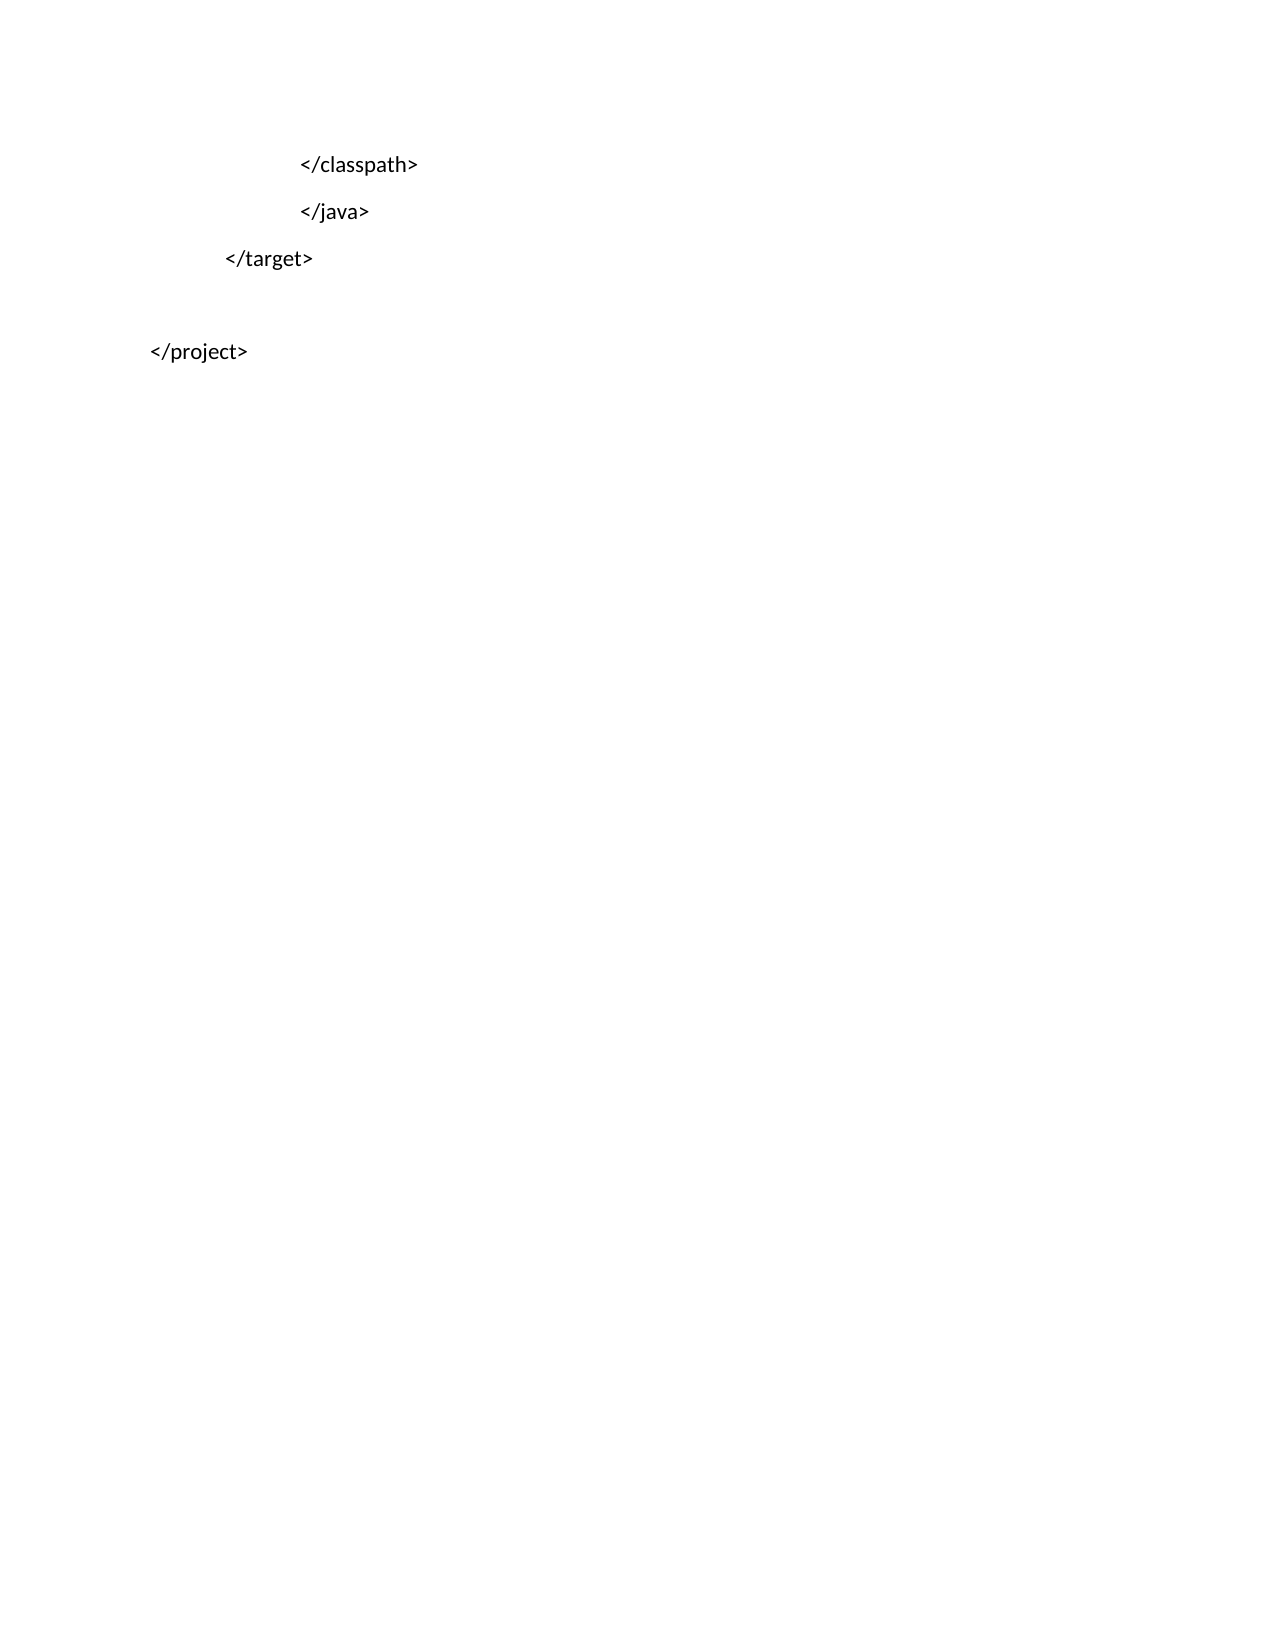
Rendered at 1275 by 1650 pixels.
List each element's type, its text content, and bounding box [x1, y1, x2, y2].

text </project> [150, 337, 1125, 366]
text </target> [150, 244, 1125, 272]
text </java> [150, 197, 1125, 225]
text </classpath> [150, 150, 1125, 178]
